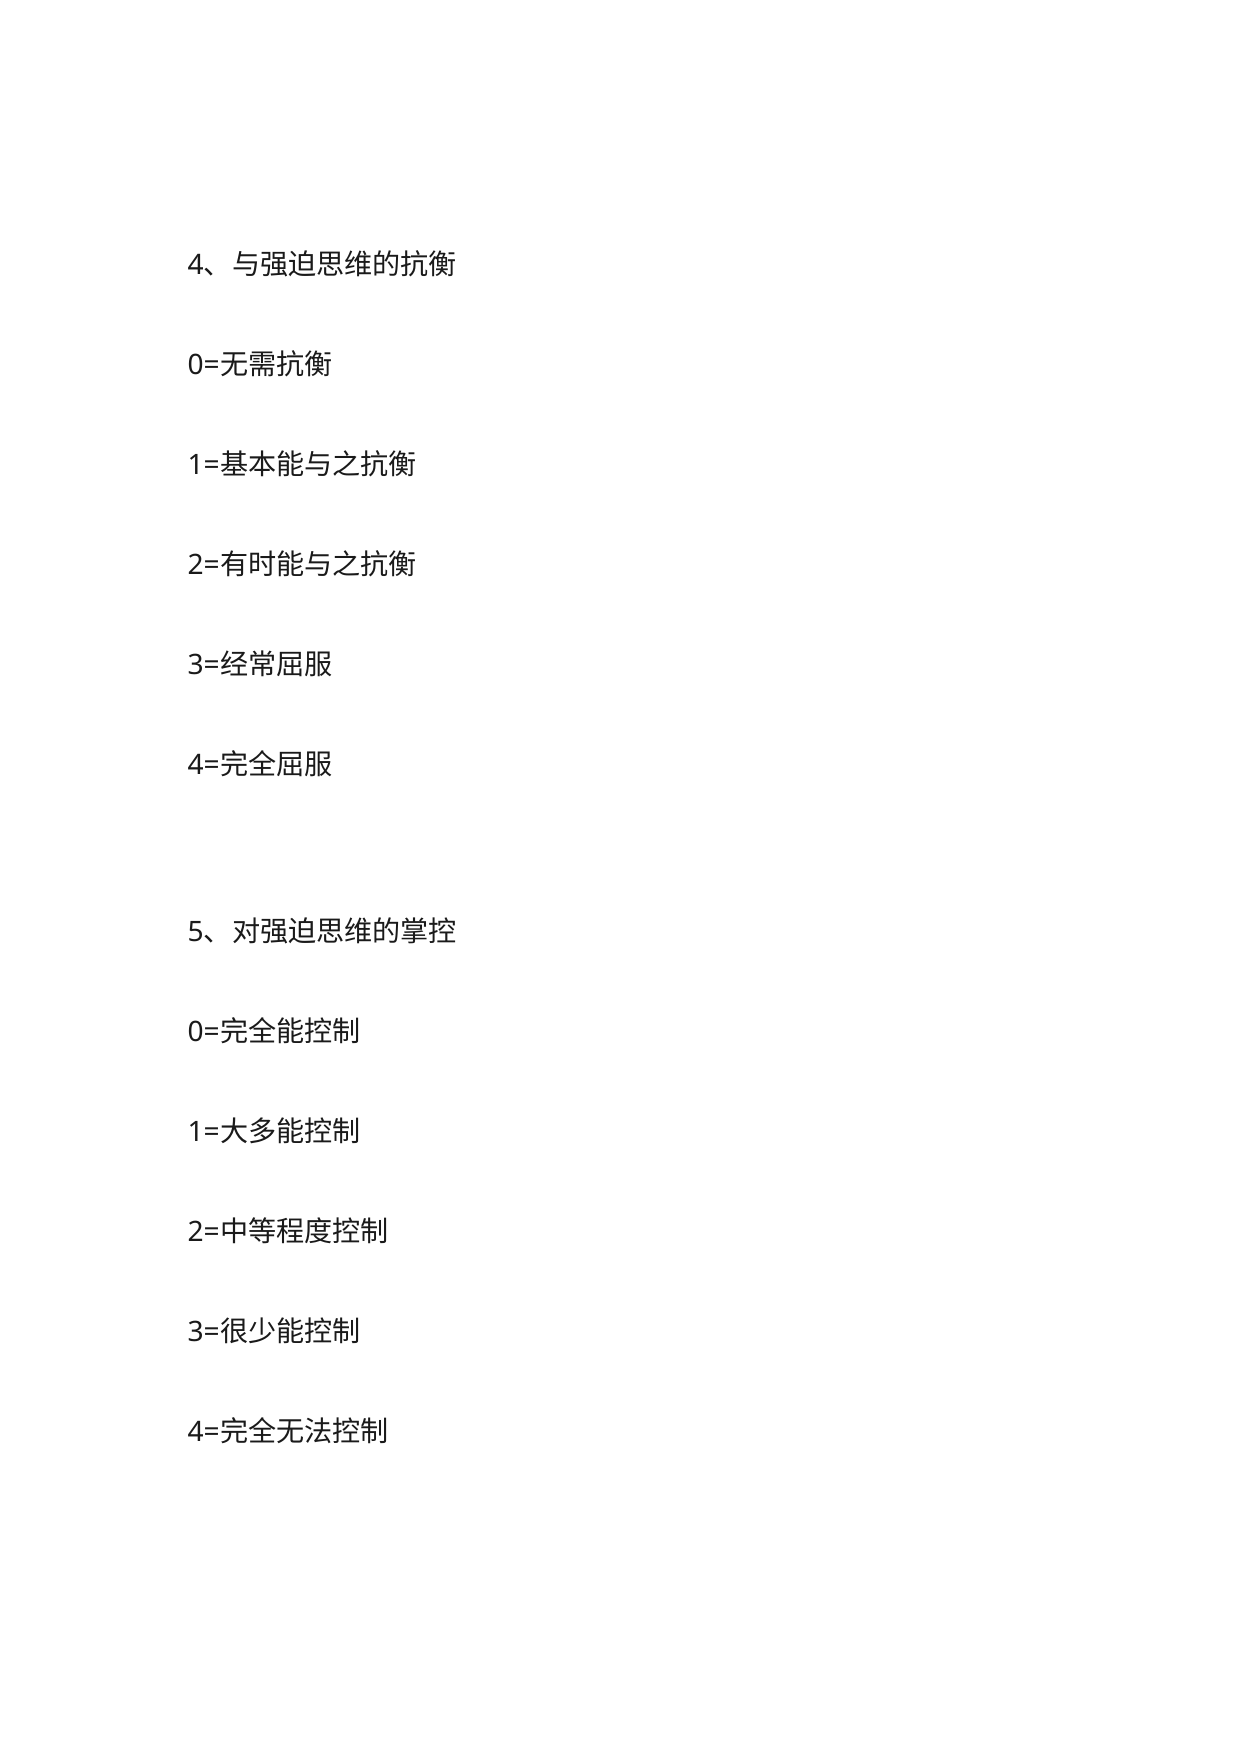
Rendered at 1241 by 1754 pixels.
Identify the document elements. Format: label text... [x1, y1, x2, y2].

text 2=中等程度控制 [187, 1197, 1053, 1262]
text 1=大多能控制 [187, 1097, 1053, 1162]
text 0=无需抗衡 [187, 329, 1053, 394]
text 4=完全屈服 [187, 729, 1053, 794]
text 0=完全能控制 [187, 997, 1053, 1062]
text 5、对强迫思维的掌控 [187, 897, 1053, 962]
text 4=完全无法控制 [187, 1397, 1053, 1462]
text 4、与强迫思维的抗衡 [187, 229, 1053, 294]
text 3=经常屈服 [187, 629, 1053, 694]
text 3=很少能控制 [187, 1297, 1053, 1362]
text 1=基本能与之抗衡 [187, 429, 1053, 494]
text 2=有时能与之抗衡 [187, 529, 1053, 594]
